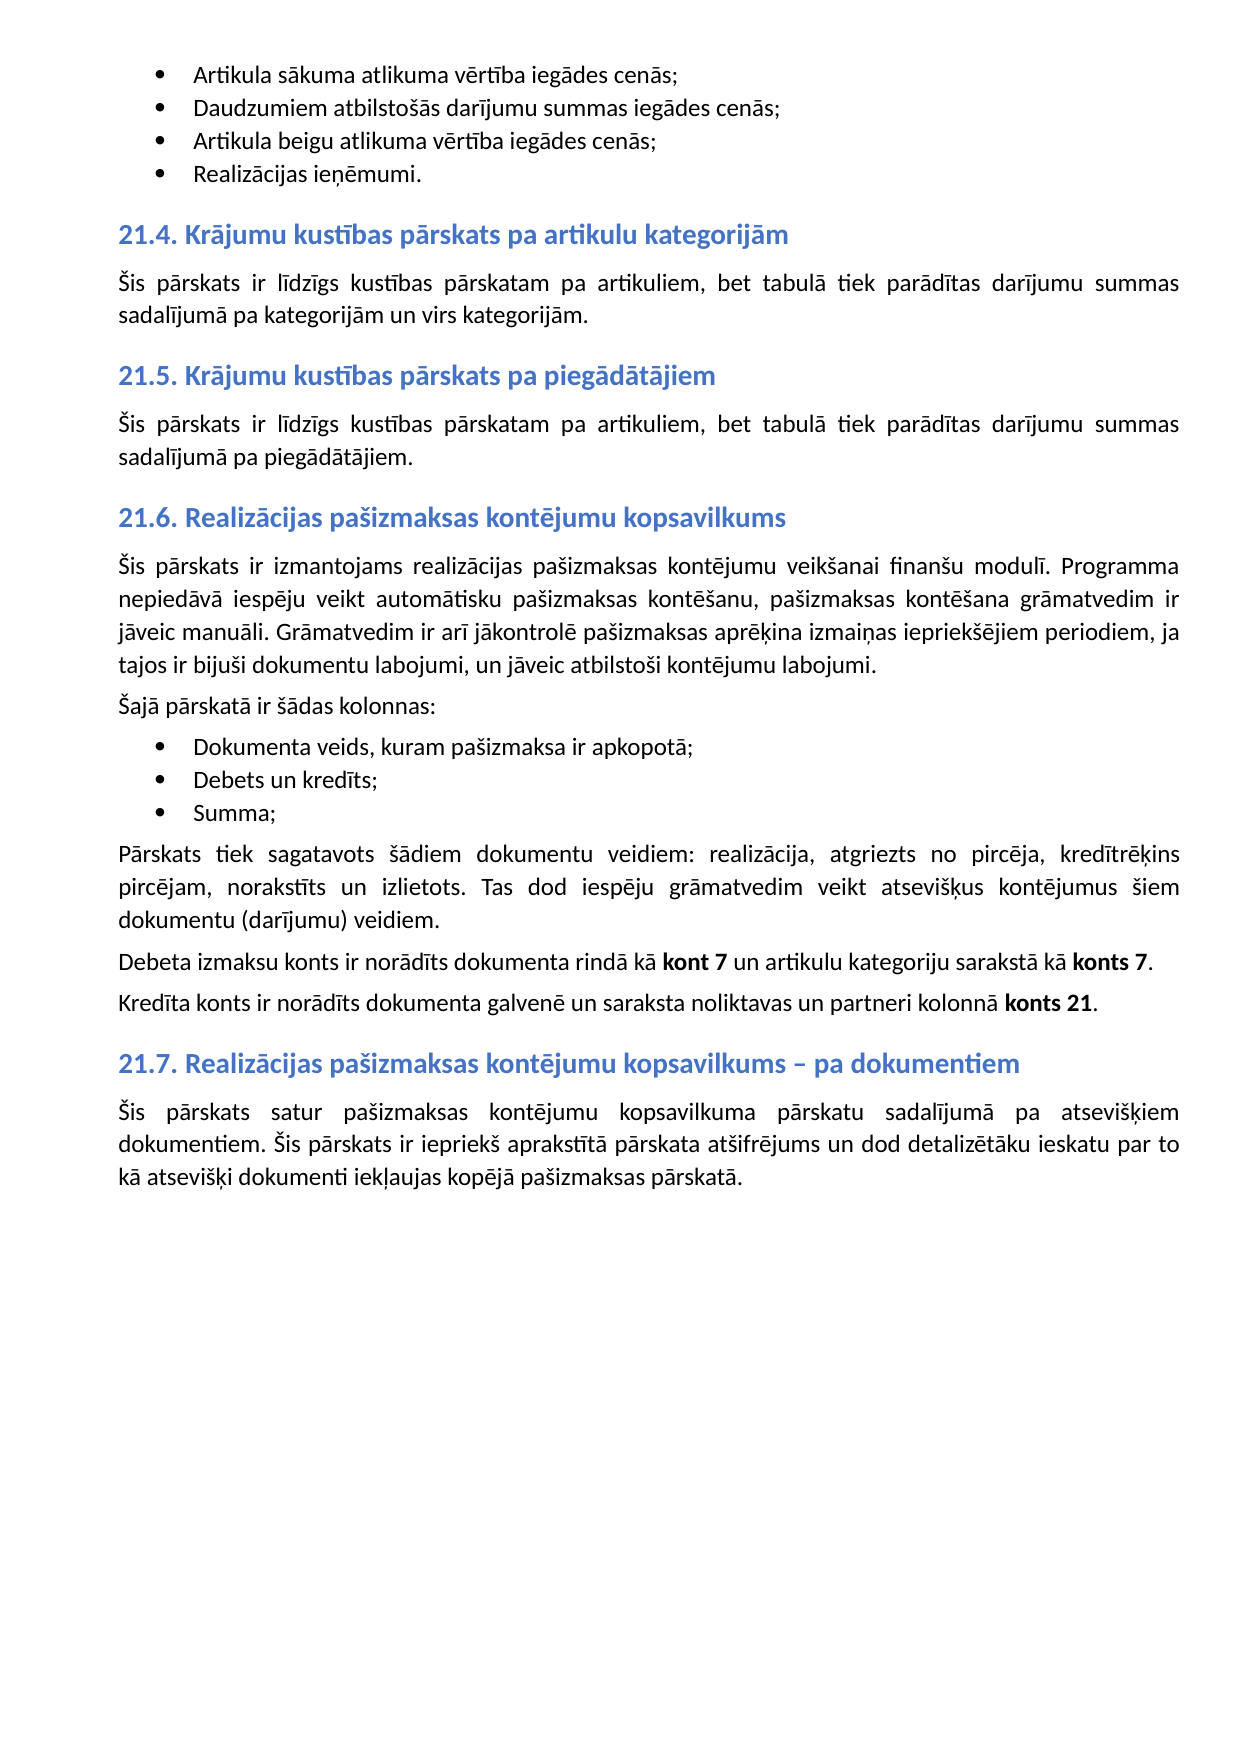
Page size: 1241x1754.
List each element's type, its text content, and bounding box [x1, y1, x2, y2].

subtitle Realizācijas pašizmaksas kontējumu kopsavilkums – pa dokumentiem [118, 1045, 1181, 1080]
text Kredīta konts ir norādīts dokumenta galvenē un saraksta noliktavas un partneri kolonnā konts 21. [118, 987, 1181, 1017]
text Šis pārskats ir izmantojams realizācijas pašizmaksas kontējumu veikšanai finanšu modulī. Programma nepiedāvā iespēju veikt automātisku pašizmaksas kontēšanu, pašizmaksas kontēšana grāmatvedim ir jāveic manuāli. Grāmatvedim ir arī jākontrolē pašizmaksas aprēķina izmaiņas iepriekšējiem periodiem, ja tajos ir bijuši dokumentu labojumi, un jāveic atbilstoši kontējumu labojumi. [118, 550, 1181, 679]
list Debets un kredīts; [156, 764, 1181, 795]
list Summa; [156, 797, 1181, 828]
text Šis pārskats ir līdzīgs kustības pārskatam pa artikuliem, bet tabulā tiek parādītas darījumu summas sadalījumā pa piegādātājiem. [118, 408, 1181, 472]
text Debeta izmaksu konts ir norādīts dokumenta rindā kā kont 7 un artikulu kategoriju sarakstā kā konts 7. [118, 946, 1181, 976]
subtitle Krājumu kustības pārskats pa artikulu kategorijām [118, 216, 1181, 251]
list Realizācijas ieņēmumi. [156, 158, 1181, 188]
list Artikula sākuma atlikuma vērtība iegādes cenās; [156, 59, 1181, 89]
text Šis pārskats ir līdzīgs kustības pārskatam pa artikuliem, bet tabulā tiek parādītas darījumu summas sadalījumā pa kategorijām un virs kategorijām. [118, 267, 1181, 330]
text Pārskats tiek sagatavots šādiem dokumentu veidiem: realizācija, atgriezts no pircēja, kredītrēķins pircējam, norakstīts un izlietots. Tas dod iespēju grāmatvedim veikt atsevišķus kontējumus šiem dokumentu (darījumu) veidiem. [118, 838, 1181, 935]
subtitle Krājumu kustības pārskats pa piegādātājiem [118, 357, 1181, 393]
list Daudzumiem atbilstošās darījumu summas iegādes cenās; [156, 92, 1181, 122]
list Artikula beigu atlikuma vērtība iegādes cenās; [156, 125, 1181, 155]
list Dokumenta veids, kuram pašizmaksa ir apkopotā; [156, 731, 1181, 762]
text Šis pārskats satur pašizmaksas kontējumu kopsavilkuma pārskatu sadalījumā pa atsevišķiem dokumentiem. Šis pārskats ir iepriekš aprakstītā pārskata atšifrējums un dod detalizētāku ieskatu par to kā atsevišķi dokumenti iekļaujas kopējā pašizmaksas pārskatā. [118, 1096, 1181, 1192]
subtitle Realizācijas pašizmaksas kontējumu kopsavilkums [118, 499, 1181, 535]
text Šajā pārskatā ir šādas kolonnas: [118, 690, 1181, 721]
